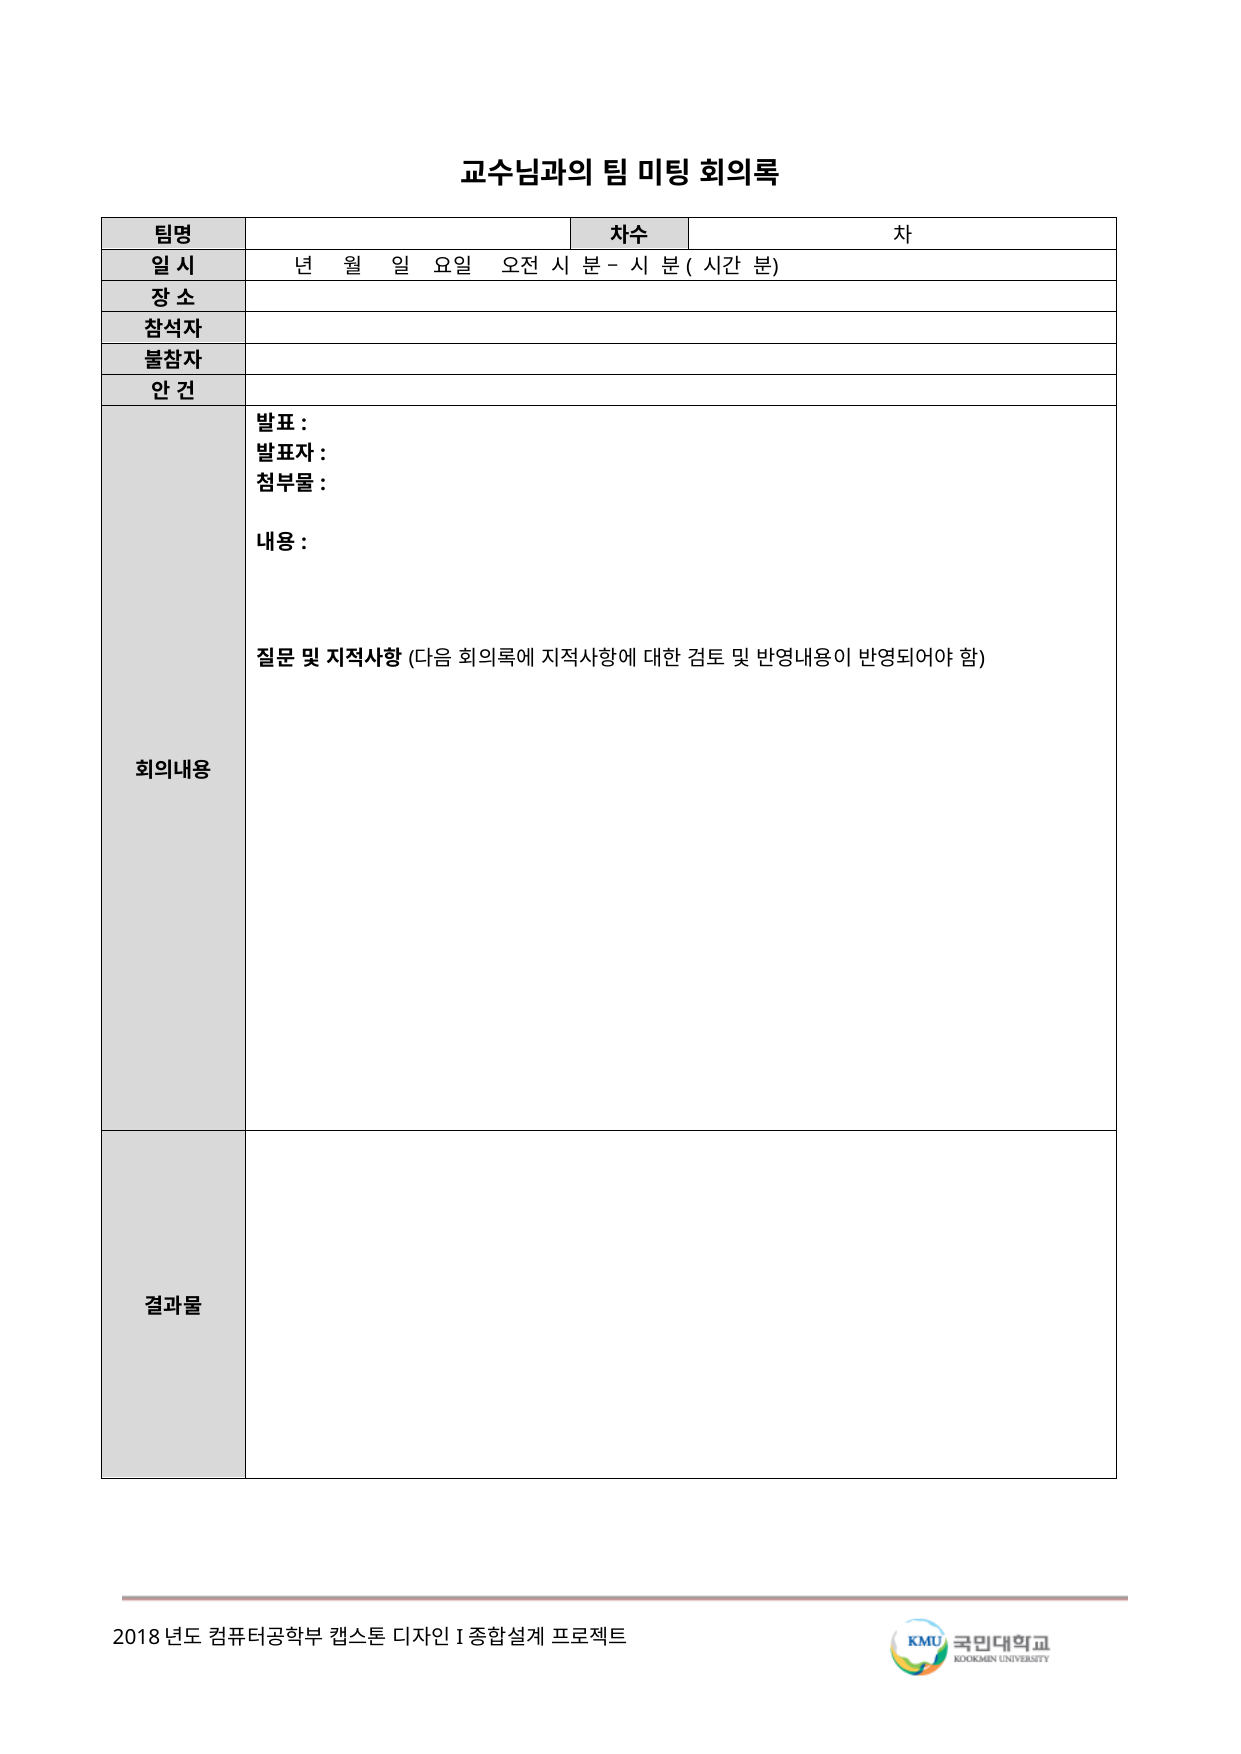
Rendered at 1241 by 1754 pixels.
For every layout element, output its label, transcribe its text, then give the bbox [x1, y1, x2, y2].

picture [881, 1615, 1061, 1677]
table_cell 안 건 [102, 375, 245, 405]
table_cell 회의내용 [102, 406, 245, 1130]
table_cell 년 월 일 요일 오전 시 분 – 시 분 ( 시간 분) [246, 250, 1116, 280]
table_cell [246, 344, 1116, 374]
table_cell 일 시 [102, 250, 245, 280]
table_cell 불참자 [102, 344, 245, 374]
table_cell 발표 : 발표자 : 첨부물 : 내용 : 질문 및 지적사항 (다음 회의록에 지적사항에 대한 검토 및 반영내용이 반영되어야 함) [246, 406, 1116, 1130]
picture [122, 1591, 1128, 1610]
table_cell [246, 375, 1116, 405]
table_cell [246, 312, 1116, 342]
table_header 차수 [571, 218, 688, 248]
table_cell [246, 1131, 1116, 1477]
table_header [246, 218, 570, 248]
table_cell 결과물 [102, 1131, 245, 1477]
text 교수님과의 팀 미팅 회의록 [112, 150, 1128, 192]
table_header 차 [689, 218, 1116, 248]
table_cell 참석자 [102, 312, 245, 342]
table_cell 장 소 [102, 281, 245, 311]
table_cell [246, 281, 1116, 311]
table_header 팀명 [102, 218, 245, 248]
